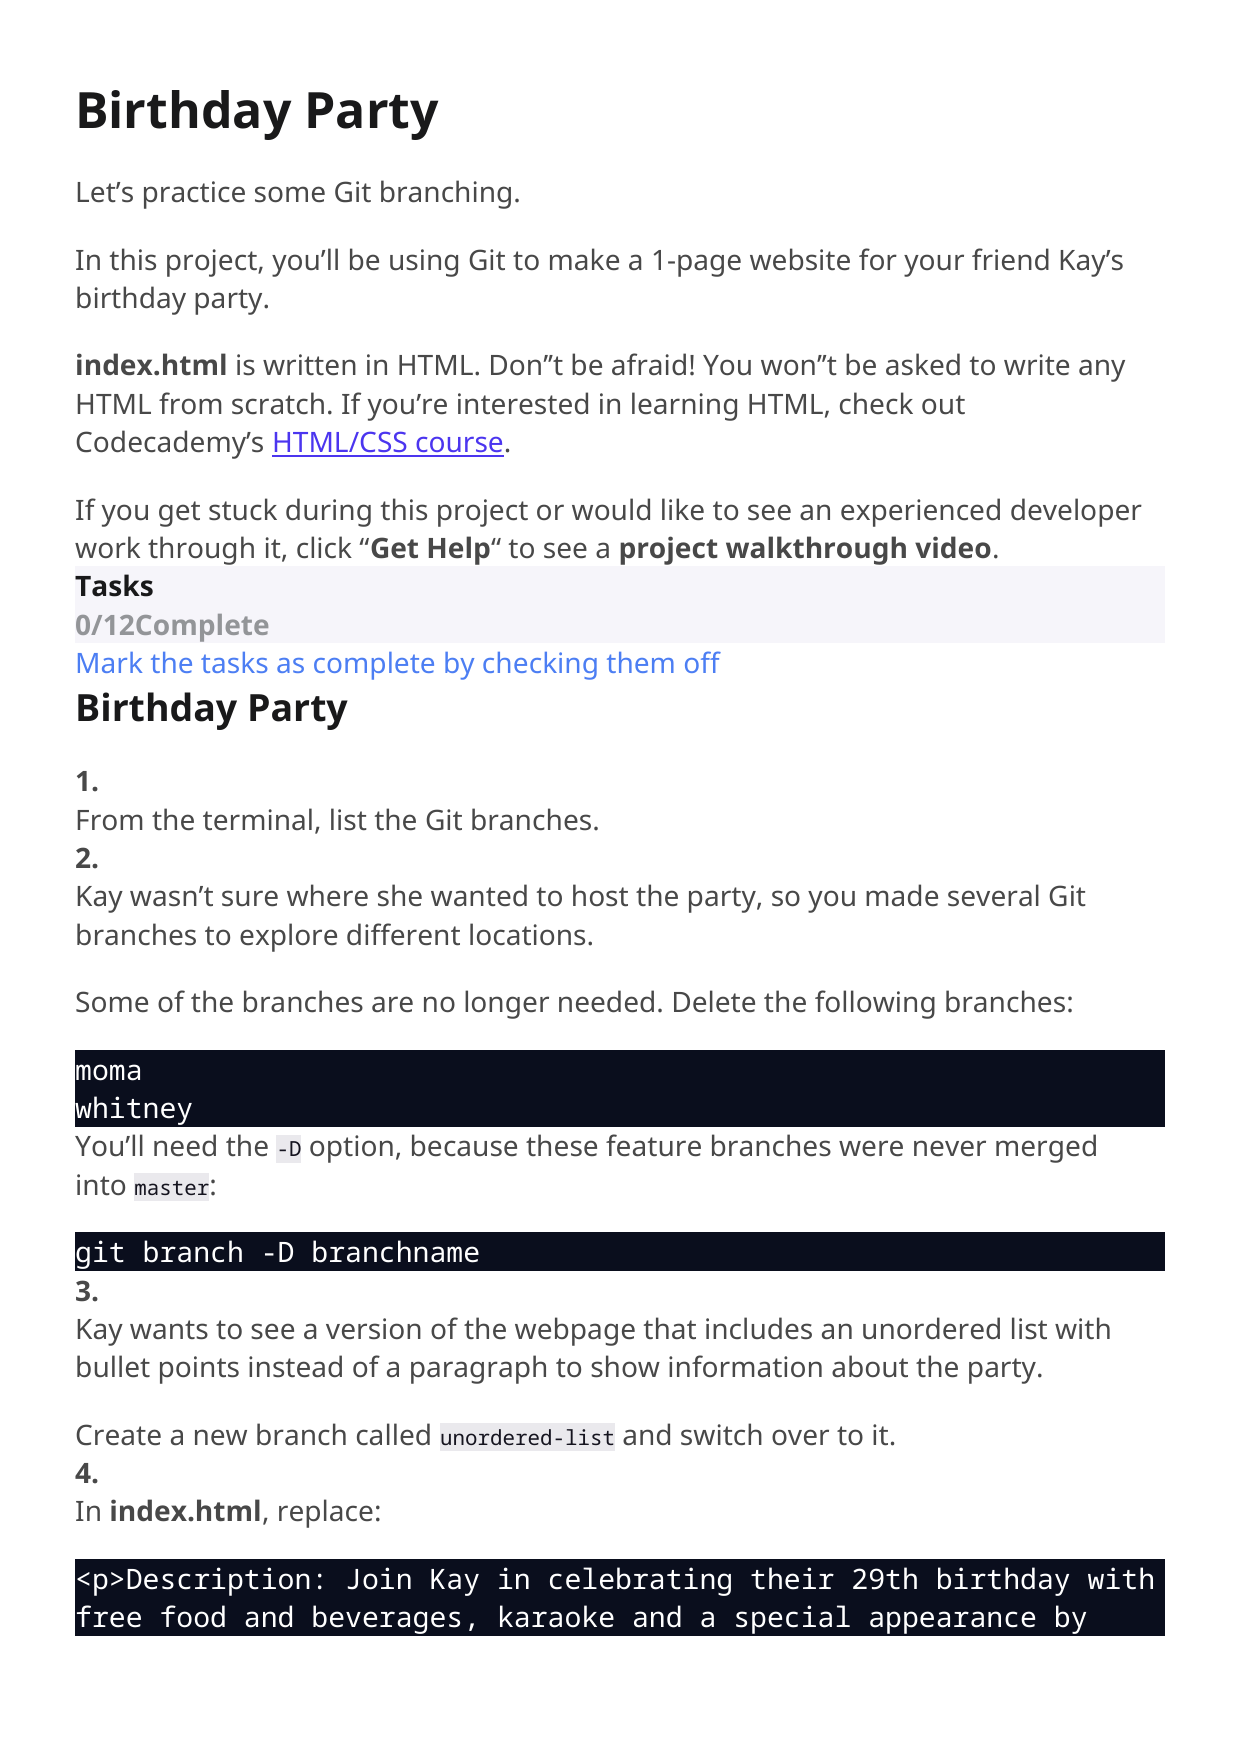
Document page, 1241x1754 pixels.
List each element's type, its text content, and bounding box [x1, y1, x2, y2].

text Birthday Party [75, 75, 1165, 143]
text 3. [75, 1271, 1165, 1309]
text In index.html, replace: [75, 1492, 1165, 1530]
text index.html is written in HTML. Don’’t be afraid! You won’’t be asked to write any HTML from scratch. If you’re interested in learning HTML, check out Codecademy’s HTML/CSS course. [75, 346, 1165, 461]
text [75, 1559, 1165, 1636]
text Tasks [75, 566, 1165, 605]
text Kay wants to see a version of the webpage that includes an unordered list with bullet points instead of a paragraph to show information about the party. [75, 1309, 1165, 1386]
text Some of the branches are no longer needed. Delete the following branches: [75, 982, 1165, 1021]
text 1. [75, 762, 1165, 800]
text Create a new branch called unordered-list and switch over to it. [75, 1415, 1165, 1453]
text Kay wasn’t sure where she wanted to host the party, so you made several Git branches to explore different locations. [75, 877, 1165, 953]
text Mark the tasks as complete by checking them off [75, 643, 1165, 681]
text 4. [75, 1453, 1165, 1492]
text You’ll need the -D option, because these feature branches were never merged into master: [75, 1127, 1165, 1203]
text whitney [75, 1088, 1165, 1127]
text From the terminal, list the Git branches. [75, 800, 1165, 838]
text git branch -D branchname [75, 1232, 1165, 1271]
text In this project, you’ll be using Git to make a 1-page website for your friend Kay’s birthday party. [75, 240, 1165, 316]
text If you get stuck during this project or would like to see an experienced developer work through it, click “Get Help“ to see a project walkthrough video. [75, 490, 1165, 566]
text Birthday Party [75, 681, 1165, 732]
text 2. [75, 838, 1165, 877]
text Let’s practice some Git branching. [75, 172, 1165, 211]
text 0/12Complete [75, 605, 1165, 643]
text moma [75, 1050, 1165, 1088]
